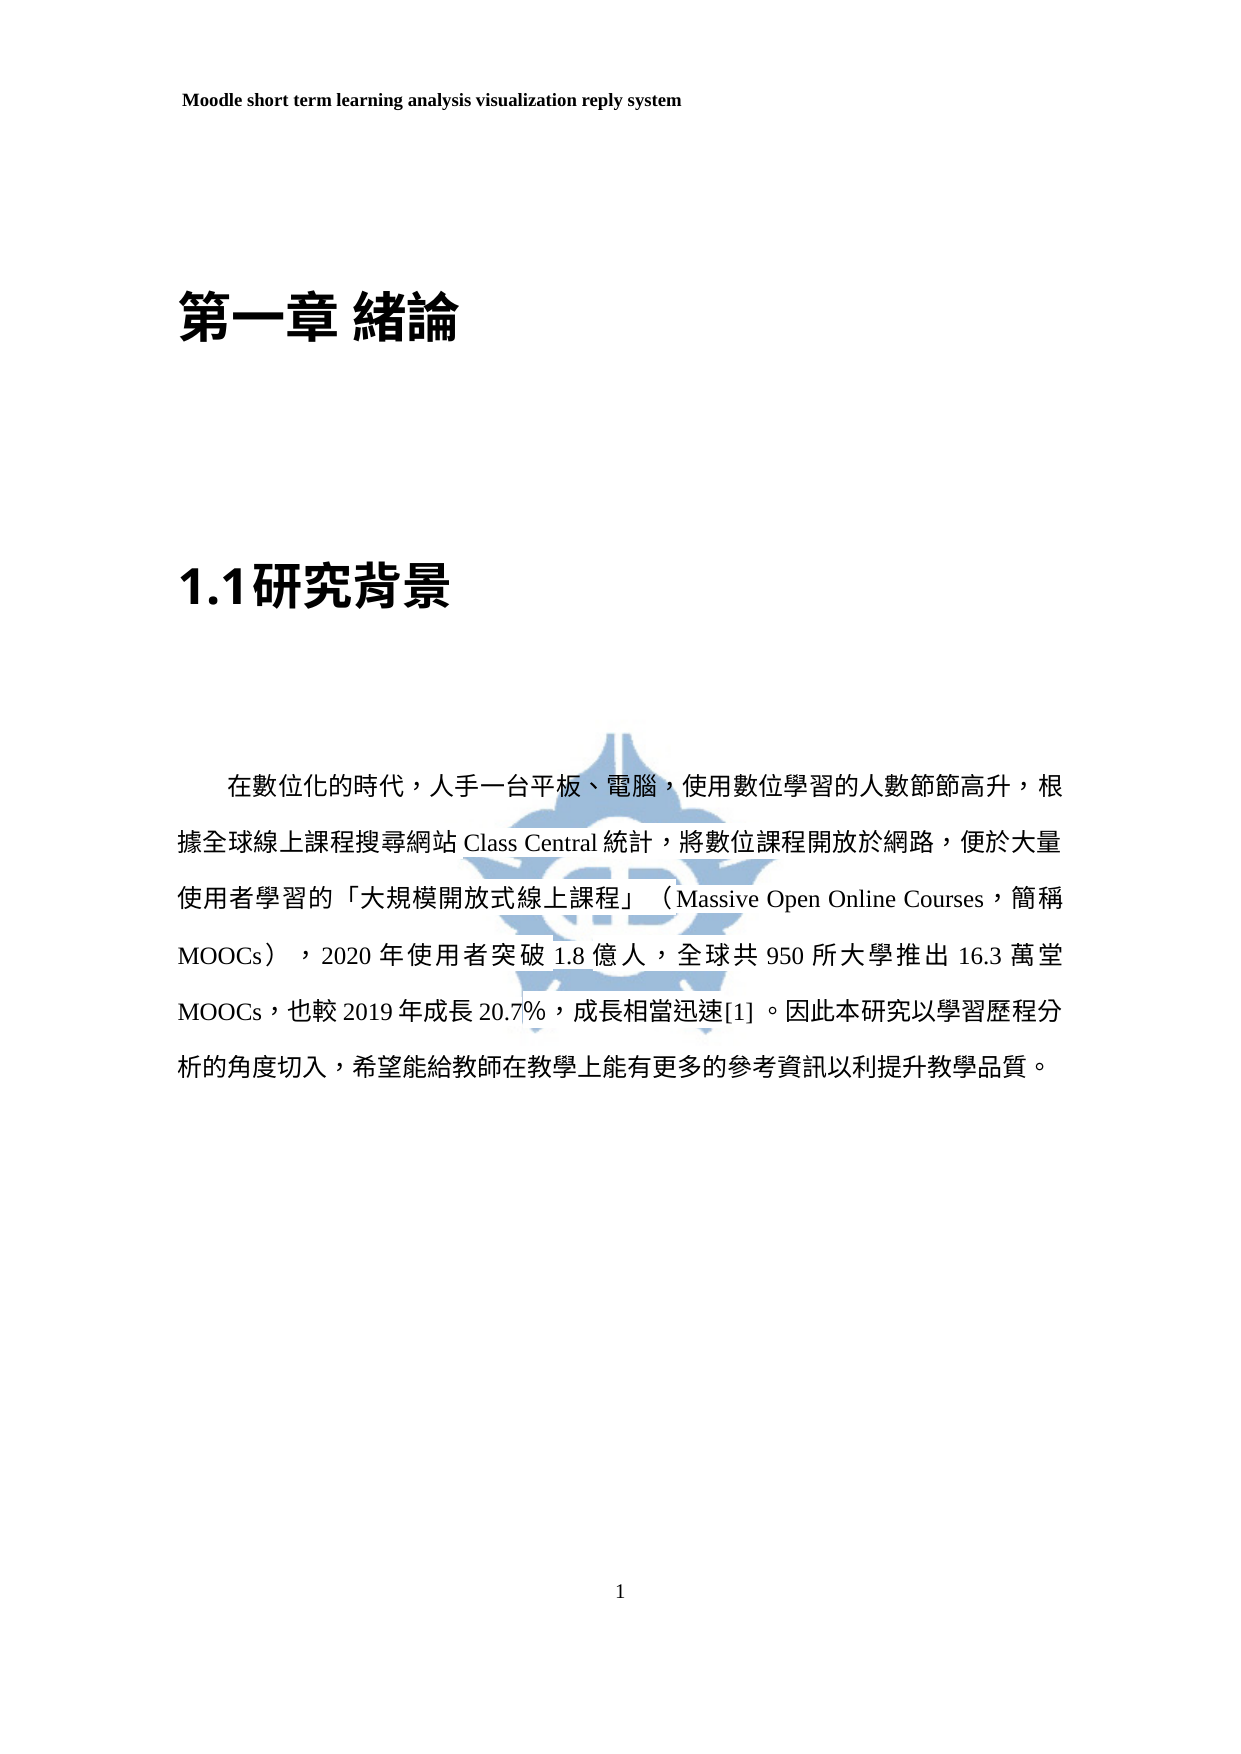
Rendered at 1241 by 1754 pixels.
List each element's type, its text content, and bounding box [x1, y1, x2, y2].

subtitle 研究背景 [177, 545, 1063, 620]
subtitle 第一章 緒論 [177, 257, 1063, 370]
text 在數位化的時代，人手一台平板、電腦，使用數位學習的人數節節高升，根據全球線上課程搜尋網站Class Central統計，將數位課程開放於網路，便於大量使用者學習的「大規模開放式線上課程」（Massive Open Online Courses，簡稱MOOCs），2020年使用者突破1.8億人，全球共950所大學推出16.3萬堂MOOCs，也較2019年成長20.7％，成長相當迅速[1] 。因此本研究以學習歷程分析的角度切入，希望能給教師在教學上能有更多的參考資訊以利提升教學品質。 [177, 913, 1063, 941]
text 在數位化的時代，人手一台平板、電腦，使用數位學習的人數節節高升，根據全球線上課程搜尋網站Class Central統計，將數位課程開放於網路，便於大量使用者學習的「大規模開放式線上課程」（Massive Open Online Courses，簡稱MOOCs），2020年使用者突破1.8億人，全球共950所大學推出16.3萬堂MOOCs，也較2019年成長20.7％，成長相當迅速[1] 。因此本研究以學習歷程分析的角度切入，希望能給教師在教學上能有更多的參考資訊以利提升教學品質。 [177, 969, 1063, 1084]
text 在數位化的時代，人手一台平板、電腦，使用數位學習的人數節節高升，根據全球線上課程搜尋網站Class Central統計，將數位課程開放於網路，便於大量使用者學習的「大規模開放式線上課程」（Massive Open Online Courses，簡稱MOOCs），2020年使用者突破1.8億人，全球共950所大學推出16.3萬堂MOOCs，也較2019年成長20.7％，成長相當迅速[1] 。因此本研究以學習歷程分析的角度切入，希望能給教師在教學上能有更多的參考資訊以利提升教學品質。 [177, 766, 1063, 828]
picture [420, 695, 820, 766]
text 在數位化的時代，人手一台平板、電腦，使用數位學習的人數節節高升，根據全球線上課程搜尋網站Class Central統計，將數位課程開放於網路，便於大量使用者學習的「大規模開放式線上課程」（Massive Open Online Courses，簡稱MOOCs），2020年使用者突破1.8億人，全球共950所大學推出16.3萬堂MOOCs，也較2019年成長20.7％，成長相當迅速[1] 。因此本研究以學習歷程分析的角度切入，希望能給教師在教學上能有更多的參考資訊以利提升教學品質。 [177, 857, 1063, 885]
